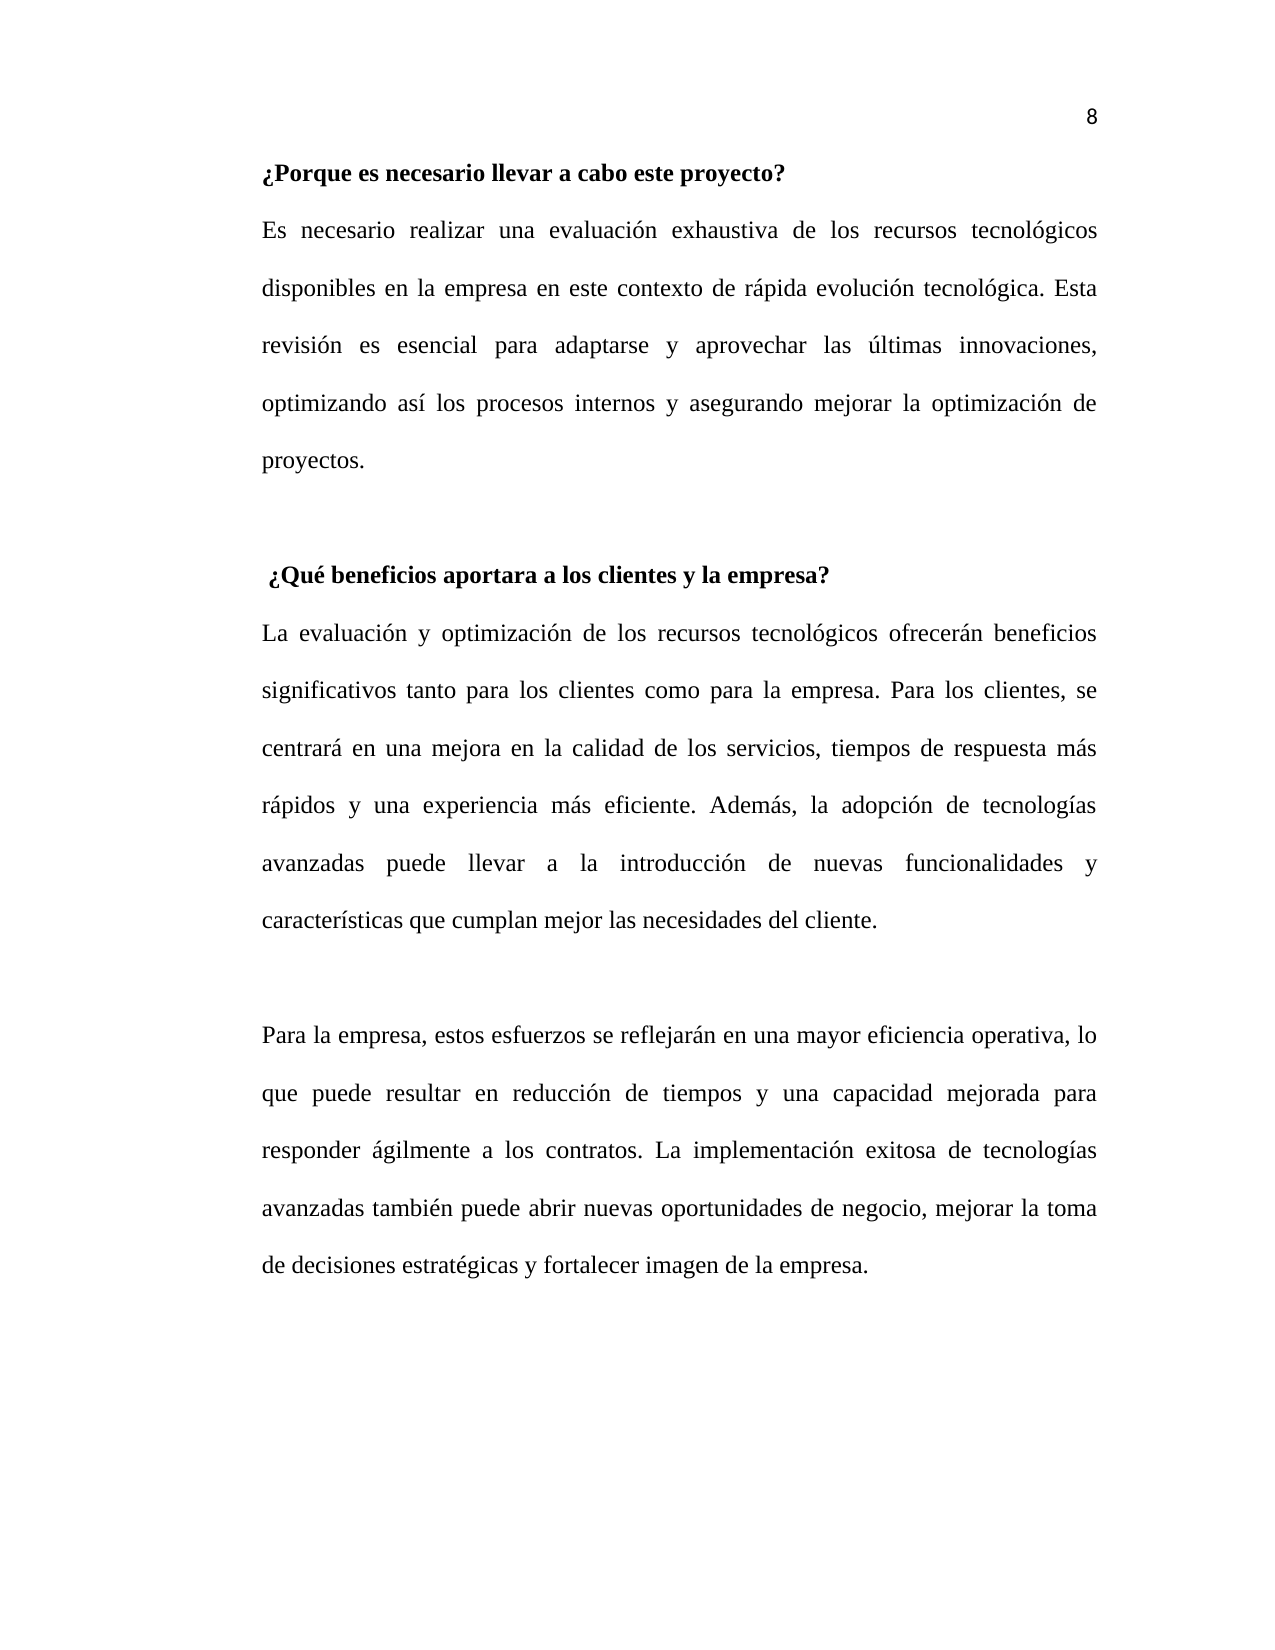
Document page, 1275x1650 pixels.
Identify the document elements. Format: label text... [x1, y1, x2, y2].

list Para la empresa, estos esfuerzos se reflejarán en una mayor eficiencia operativa, lo que puede resultar en reducción de tiempos y una capacidad mejorada para responder ágilmente a los contratos. La implementación exitosa de tecnologías avanzadas también puede abrir nuevas oportunidades de negocio, mejorar la toma de decisiones estratégicas y fortalecer imagen de la empresa. [262, 1020, 1098, 1279]
list La evaluación y optimización de los recursos tecnológicos ofrecerán beneficios significativos tanto para los clientes como para la empresa. Para los clientes, se centrará en una mejora en la calidad de los servicios, tiempos de respuesta más rápidos y una experiencia más eficiente. Además, la adopción de tecnologías avanzadas puede llevar a la introducción de nuevas funcionalidades y características que cumplan mejor las necesidades del cliente. [262, 618, 1098, 934]
list Es necesario realizar una evaluación exhaustiva de los recursos tecnológicos disponibles en la empresa en este contexto de rápida evolución tecnológica. Esta revisión es esencial para adaptarse y aprovechar las últimas innovaciones, optimizando así los procesos internos y asegurando mejorar la optimización de proyectos. [262, 215, 1098, 474]
list ¿Porque es necesario llevar a cabo este proyecto? [262, 158, 1098, 187]
list ¿Qué beneficios aportara a los clientes y la empresa? [262, 560, 1098, 589]
